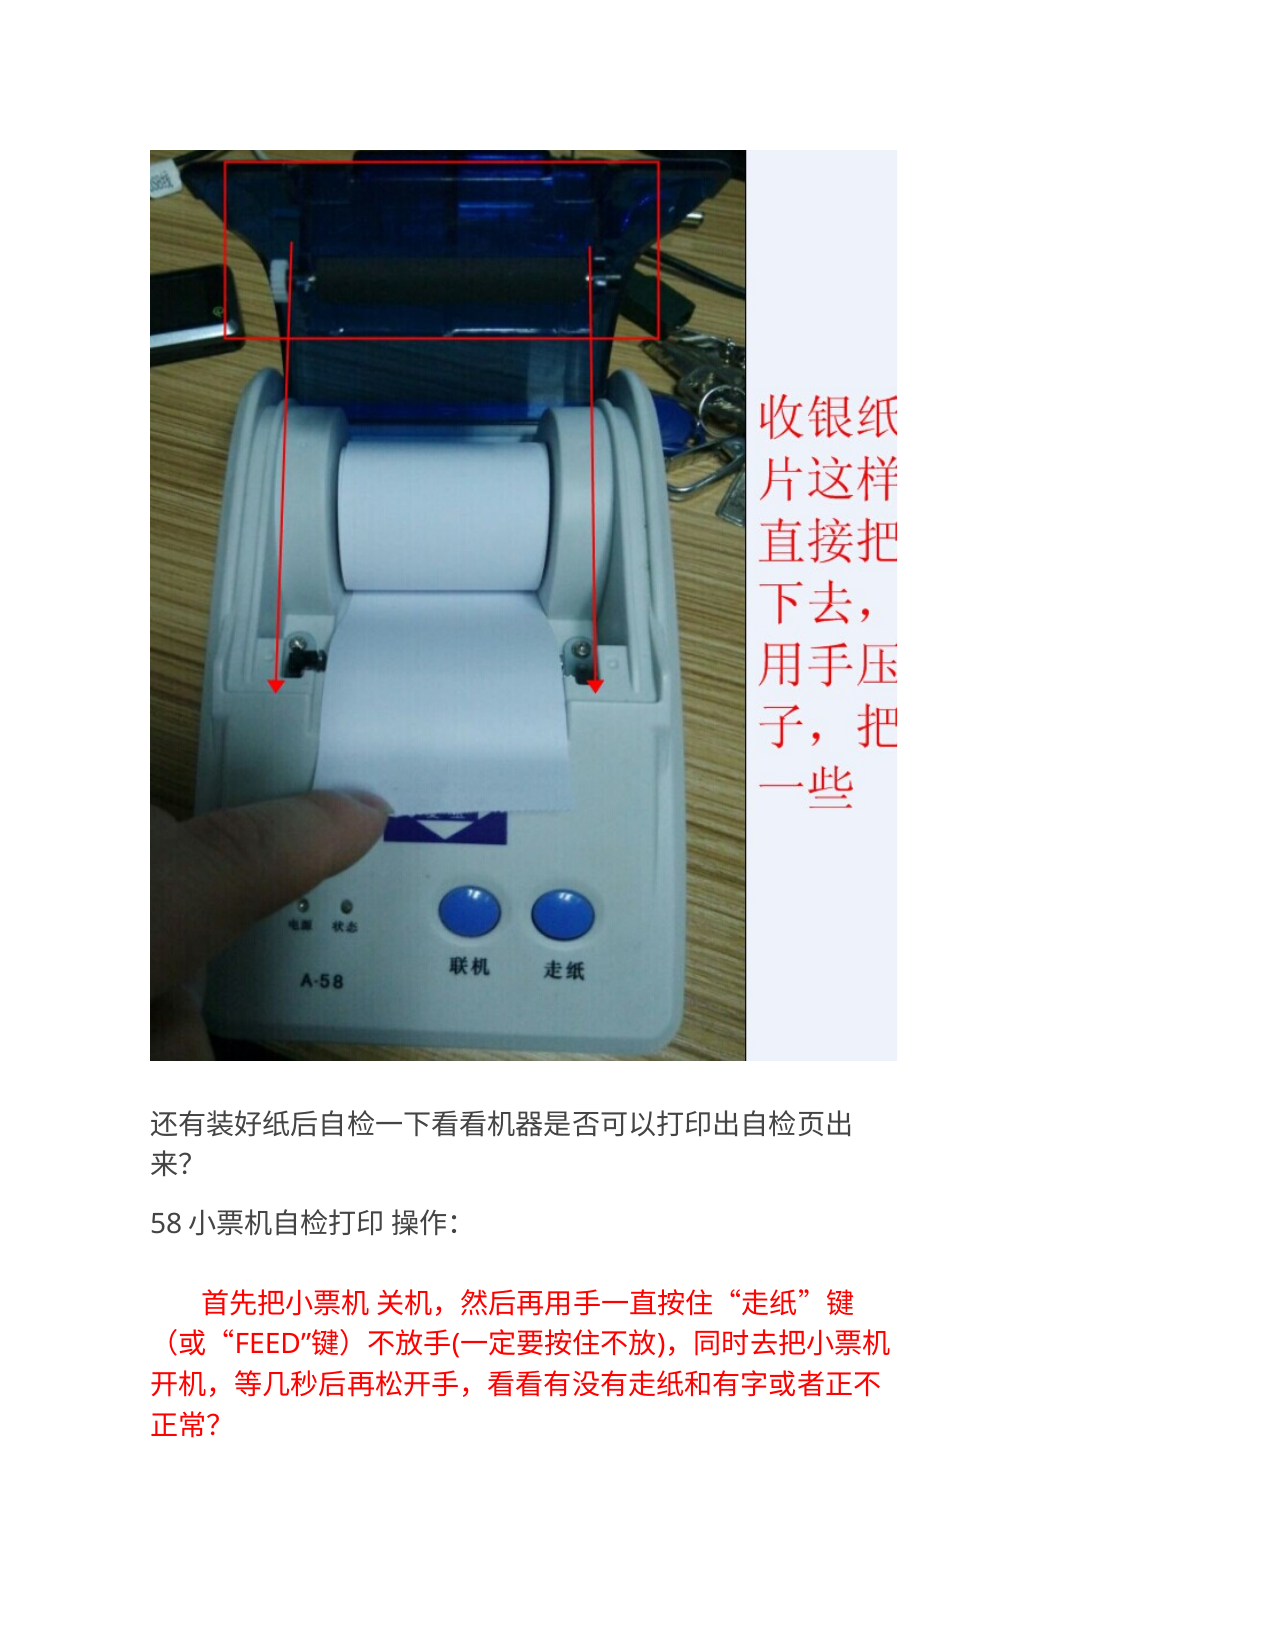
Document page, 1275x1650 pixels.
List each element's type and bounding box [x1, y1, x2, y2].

table_header [150, 1061, 897, 1482]
picture [150, 150, 898, 1061]
